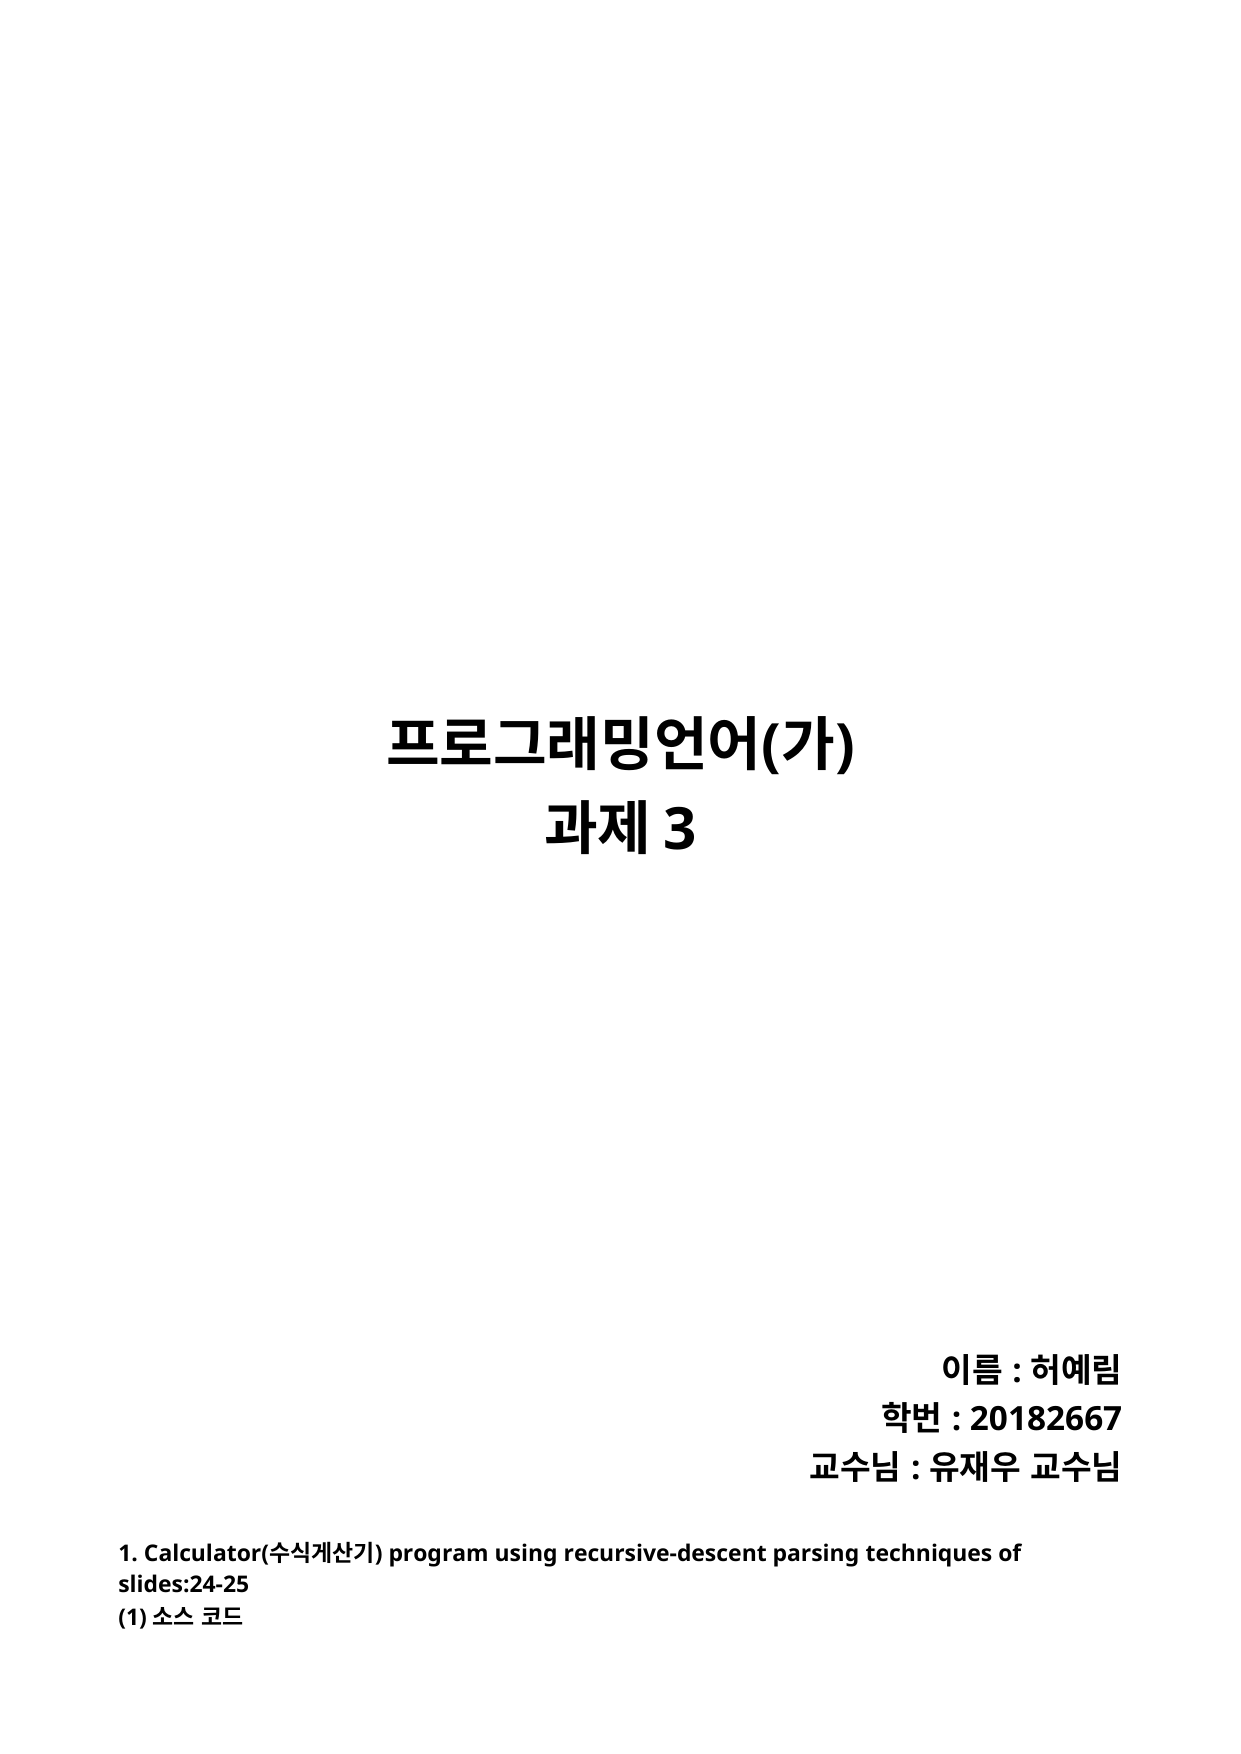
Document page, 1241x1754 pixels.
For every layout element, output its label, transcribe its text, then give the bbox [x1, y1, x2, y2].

text 과제3 [118, 782, 1122, 867]
text 교수님 : 유재우 교수님 [118, 1441, 1122, 1489]
text 1. Calculator(수식게산기) program using recursive-descent parsing techniques of slides:24-25 [118, 1534, 1122, 1599]
text 학번 : 20182667 [118, 1392, 1122, 1441]
text 이름 : 허예림 [118, 1344, 1122, 1392]
text (1) 소스 코드 [118, 1599, 1122, 1632]
text 프로그래밍언어(가) [118, 697, 1122, 782]
